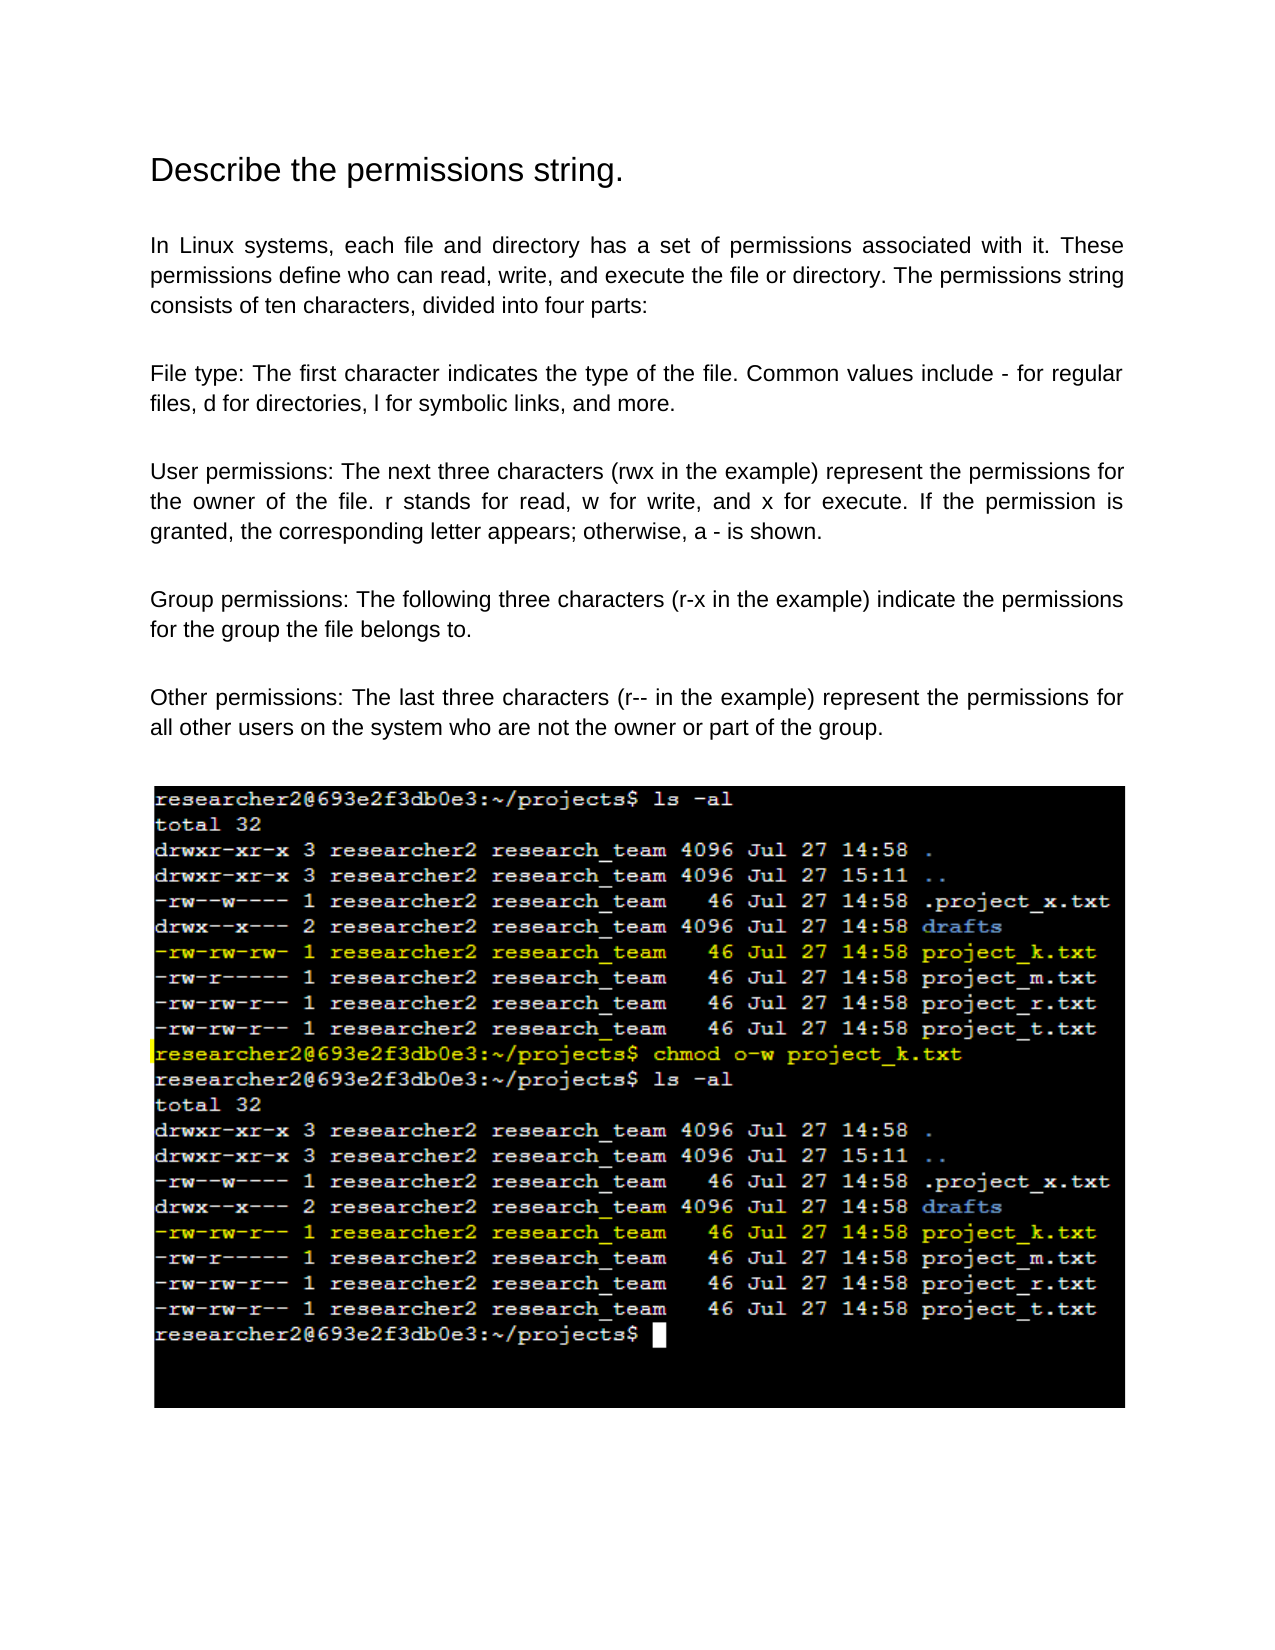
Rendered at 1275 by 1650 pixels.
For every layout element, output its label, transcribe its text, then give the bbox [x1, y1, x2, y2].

subtitle In Linux systems, each file and directory has a set of permissions associated with it. These permissions define who can read, write, and execute the file or directory. The permissions string consists of ten characters, divided into four parts: [150, 232, 1125, 318]
subtitle Other permissions: The last three characters (r-- in the example) represent the permissions for all other users on the system who are not the owner or part of the group. [150, 684, 1125, 740]
subtitle File type: The first character indicates the type of the file. Common values include - for regular files, d for directories, l for symbolic links, and more. [150, 360, 1125, 416]
subtitle User permissions: The next three characters (rwx in the example) represent the permissions for the owner of the file. r stands for read, w for write, and x for execute. If the permission is granted, the corresponding letter appears; otherwise, a - is shown. [150, 458, 1125, 544]
picture [150, 786, 1125, 1408]
subtitle Group permissions: The following three characters (r-x in the example) indicate the permissions for the group the file belongs to. [150, 586, 1125, 642]
subtitle Describe the permissions string. [150, 150, 1125, 188]
